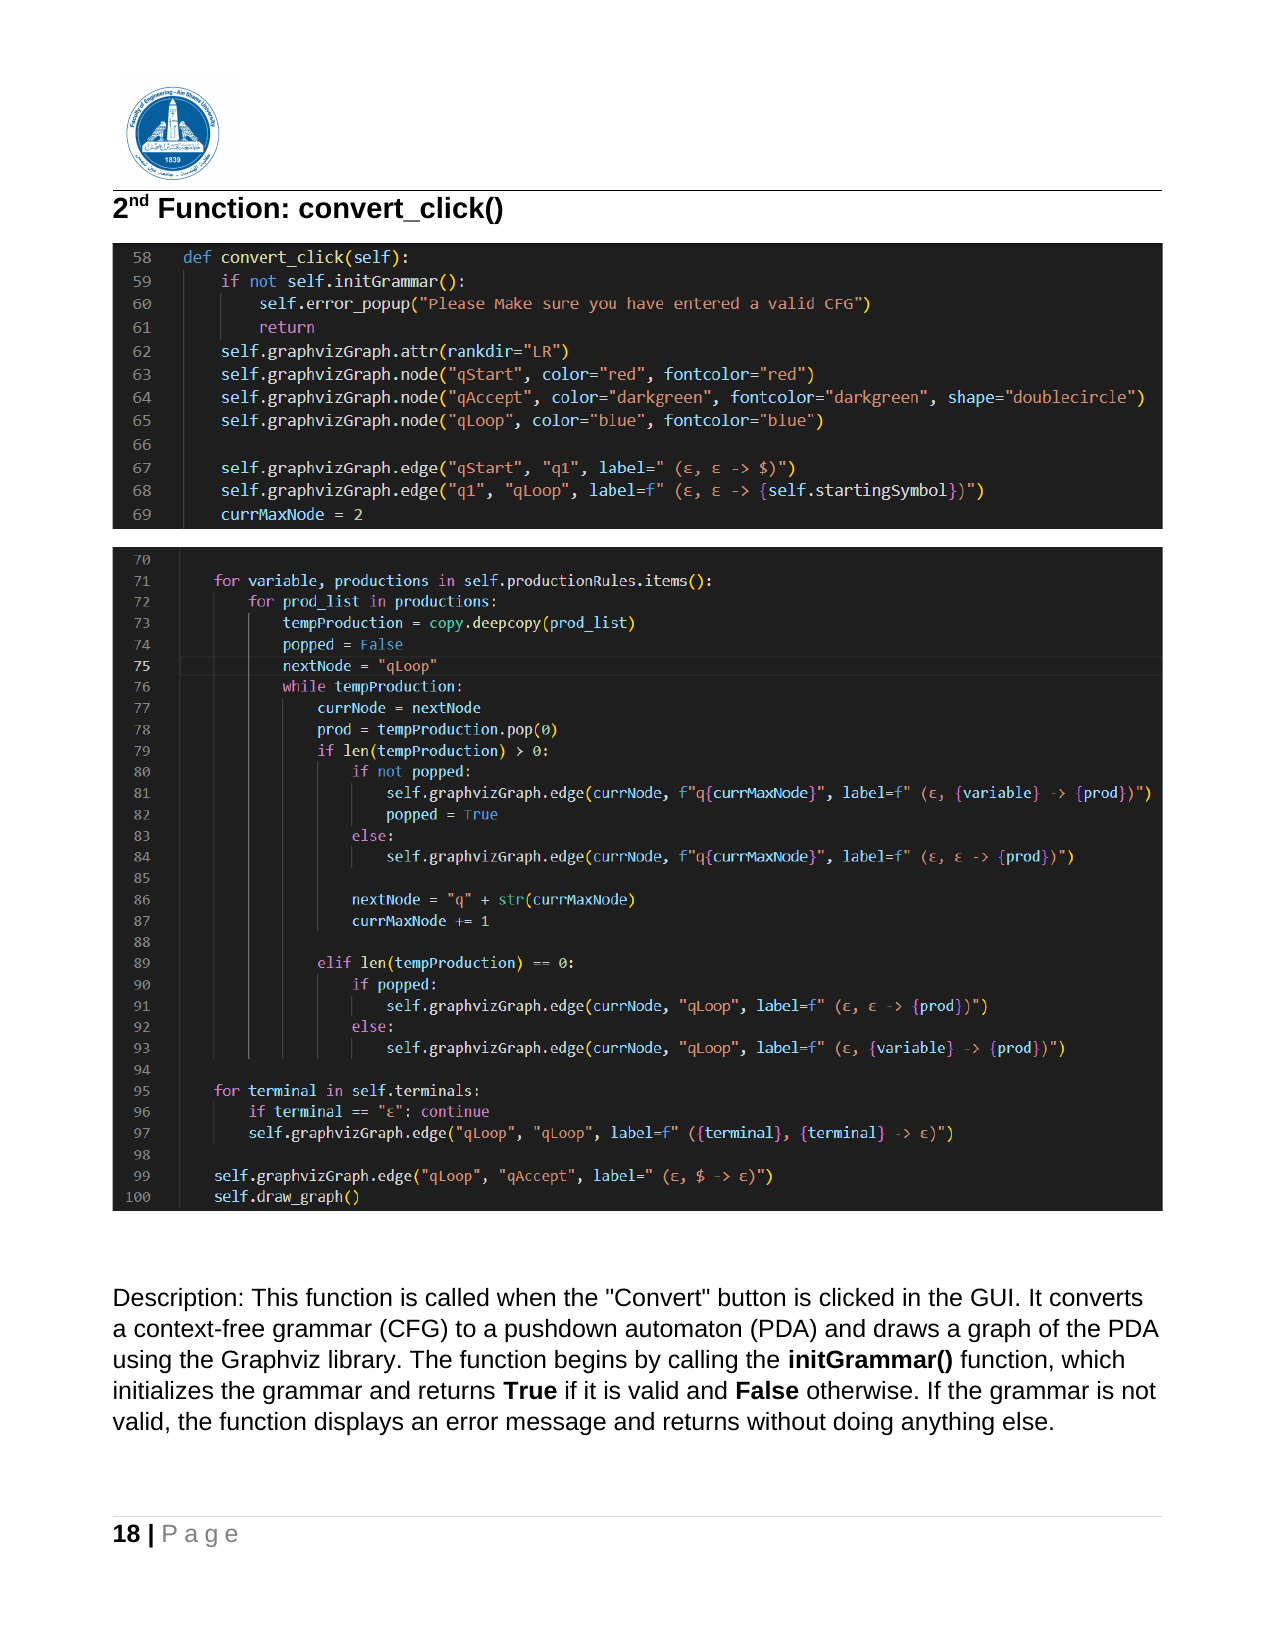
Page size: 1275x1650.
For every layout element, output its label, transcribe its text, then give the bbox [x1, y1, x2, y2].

text Description: This function is called when the "Convert" button is clicked in the GUI. It converts a context-free grammar (CFG) to a pushdown automaton (PDA) and draws a graph of the PDA using the Graphviz library. The function begins by calling the initGrammar() function, which initializes the grammar and returns True if it is valid and False otherwise. If the grammar is not valid, the function displays an error message and returns without doing anything else. [112, 1282, 1162, 1435]
picture [112, 547, 1163, 1211]
text 2nd Function: convert_click() [112, 191, 1162, 224]
picture [118, 73, 241, 181]
picture [112, 243, 1163, 529]
